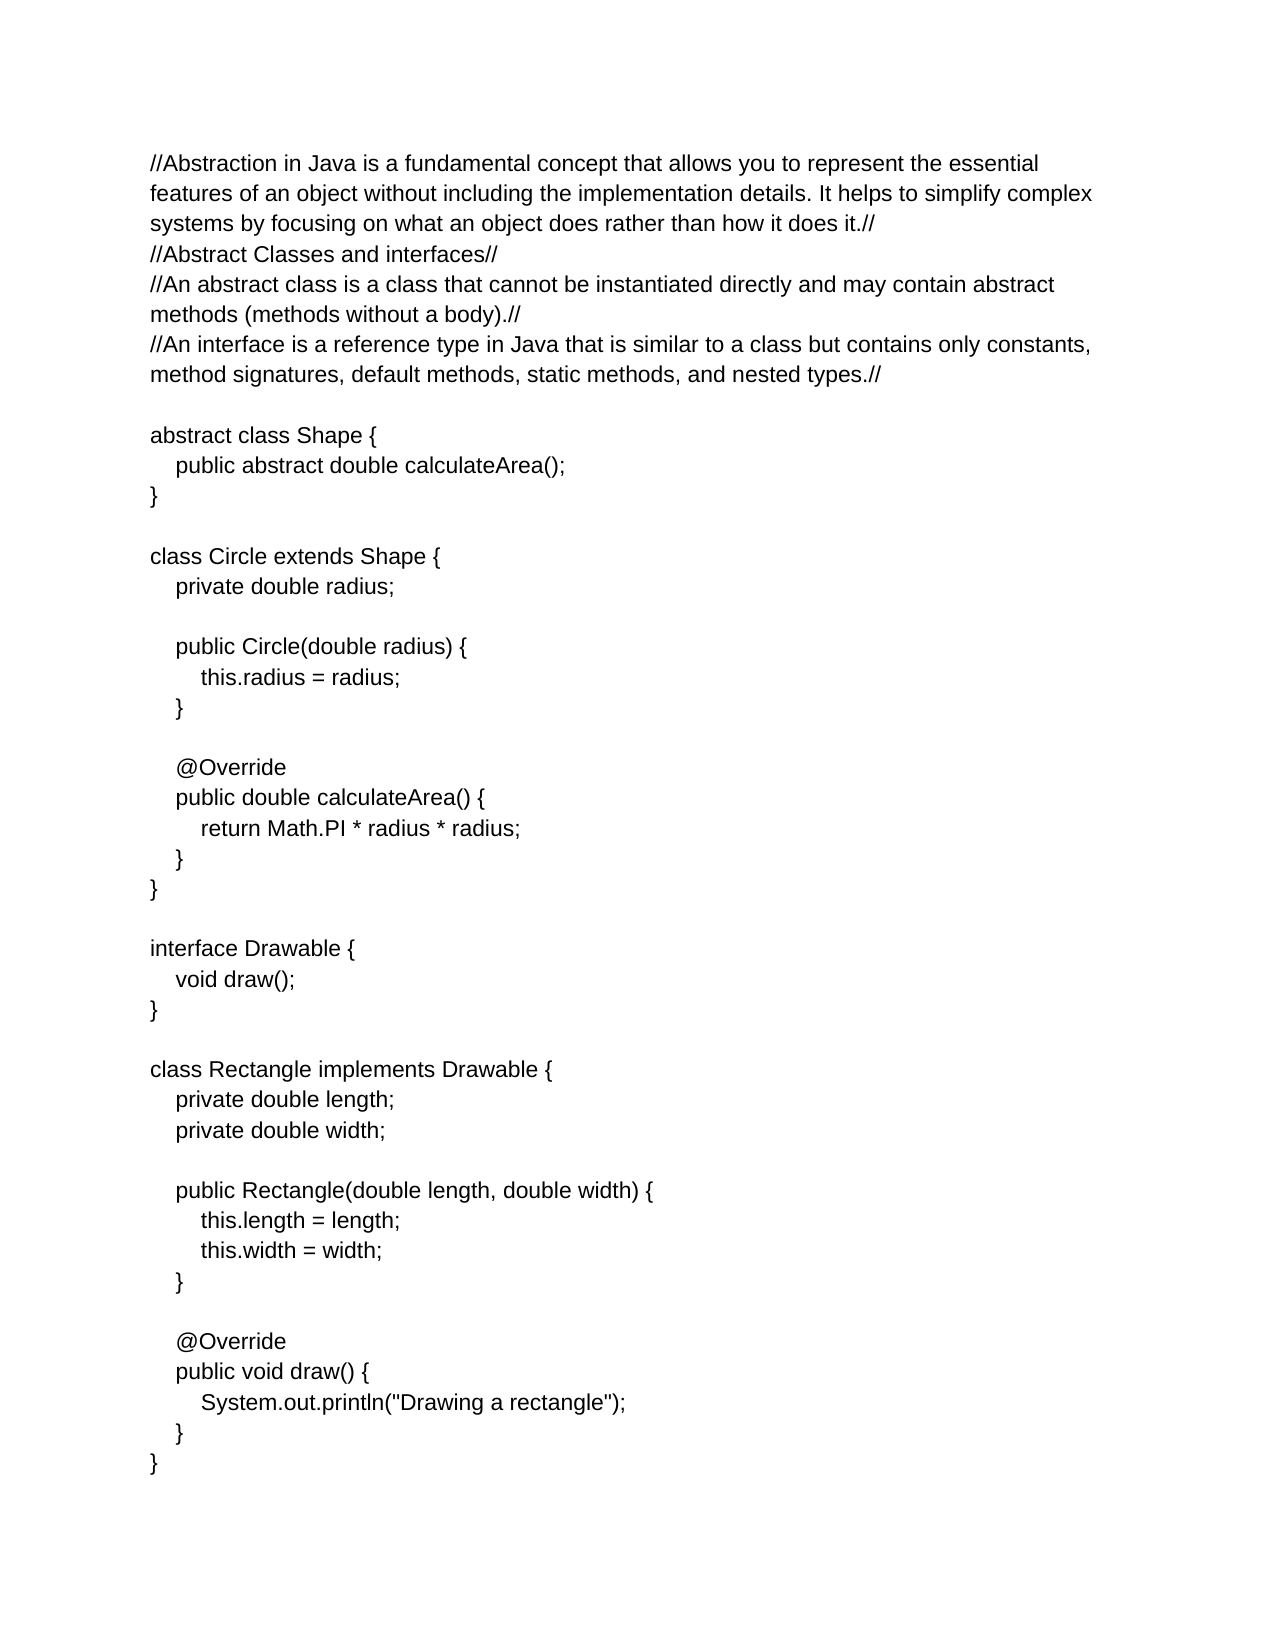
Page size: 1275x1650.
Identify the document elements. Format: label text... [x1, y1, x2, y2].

text this.length = length; [150, 1207, 1125, 1234]
text this.radius = radius; [150, 663, 1125, 690]
text interface Drawable { [150, 935, 1125, 962]
text //An abstract class is a class that cannot be instantiated directly and may contain abstract methods (methods without a body).// [150, 271, 1125, 327]
text @Override [150, 1328, 1125, 1354]
text class Circle extends Shape { [150, 543, 1125, 569]
text private double length; [150, 1086, 1125, 1113]
text return Math.PI * radius * radius; [150, 814, 1125, 841]
text public void draw() { [150, 1358, 1125, 1385]
text } [150, 1449, 1125, 1475]
text class Rectangle implements Drawable { [150, 1056, 1125, 1083]
text public Circle(double radius) { [150, 633, 1125, 660]
text @Override [150, 754, 1125, 781]
text public double calculateArea() { [150, 784, 1125, 811]
text void draw(); [150, 966, 1125, 992]
text System.out.println("Drawing a rectangle"); [150, 1388, 1125, 1415]
text //Abstract Classes and interfaces// [150, 241, 1125, 267]
text this.width = width; [150, 1237, 1125, 1264]
text } [150, 694, 1125, 720]
text } [150, 482, 1125, 509]
text } [150, 1268, 1125, 1294]
text } [150, 1419, 1125, 1445]
text } [150, 845, 1125, 871]
text private double width; [150, 1117, 1125, 1143]
text private double radius; [150, 573, 1125, 599]
text //An interface is a reference type in Java that is similar to a class but contains only constants, method signatures, default methods, static methods, and nested types.// [150, 331, 1125, 388]
text } [150, 875, 1125, 901]
text } [150, 996, 1125, 1022]
text public Rectangle(double length, double width) { [150, 1177, 1125, 1203]
text //Abstraction in Java is a fundamental concept that allows you to represent the essential features of an object without including the implementation details. It helps to simplify complex systems by focusing on what an object does rather than how it does it.// [150, 150, 1125, 237]
text public abstract double calculateArea(); [150, 452, 1125, 478]
text abstract class Shape { [150, 422, 1125, 448]
